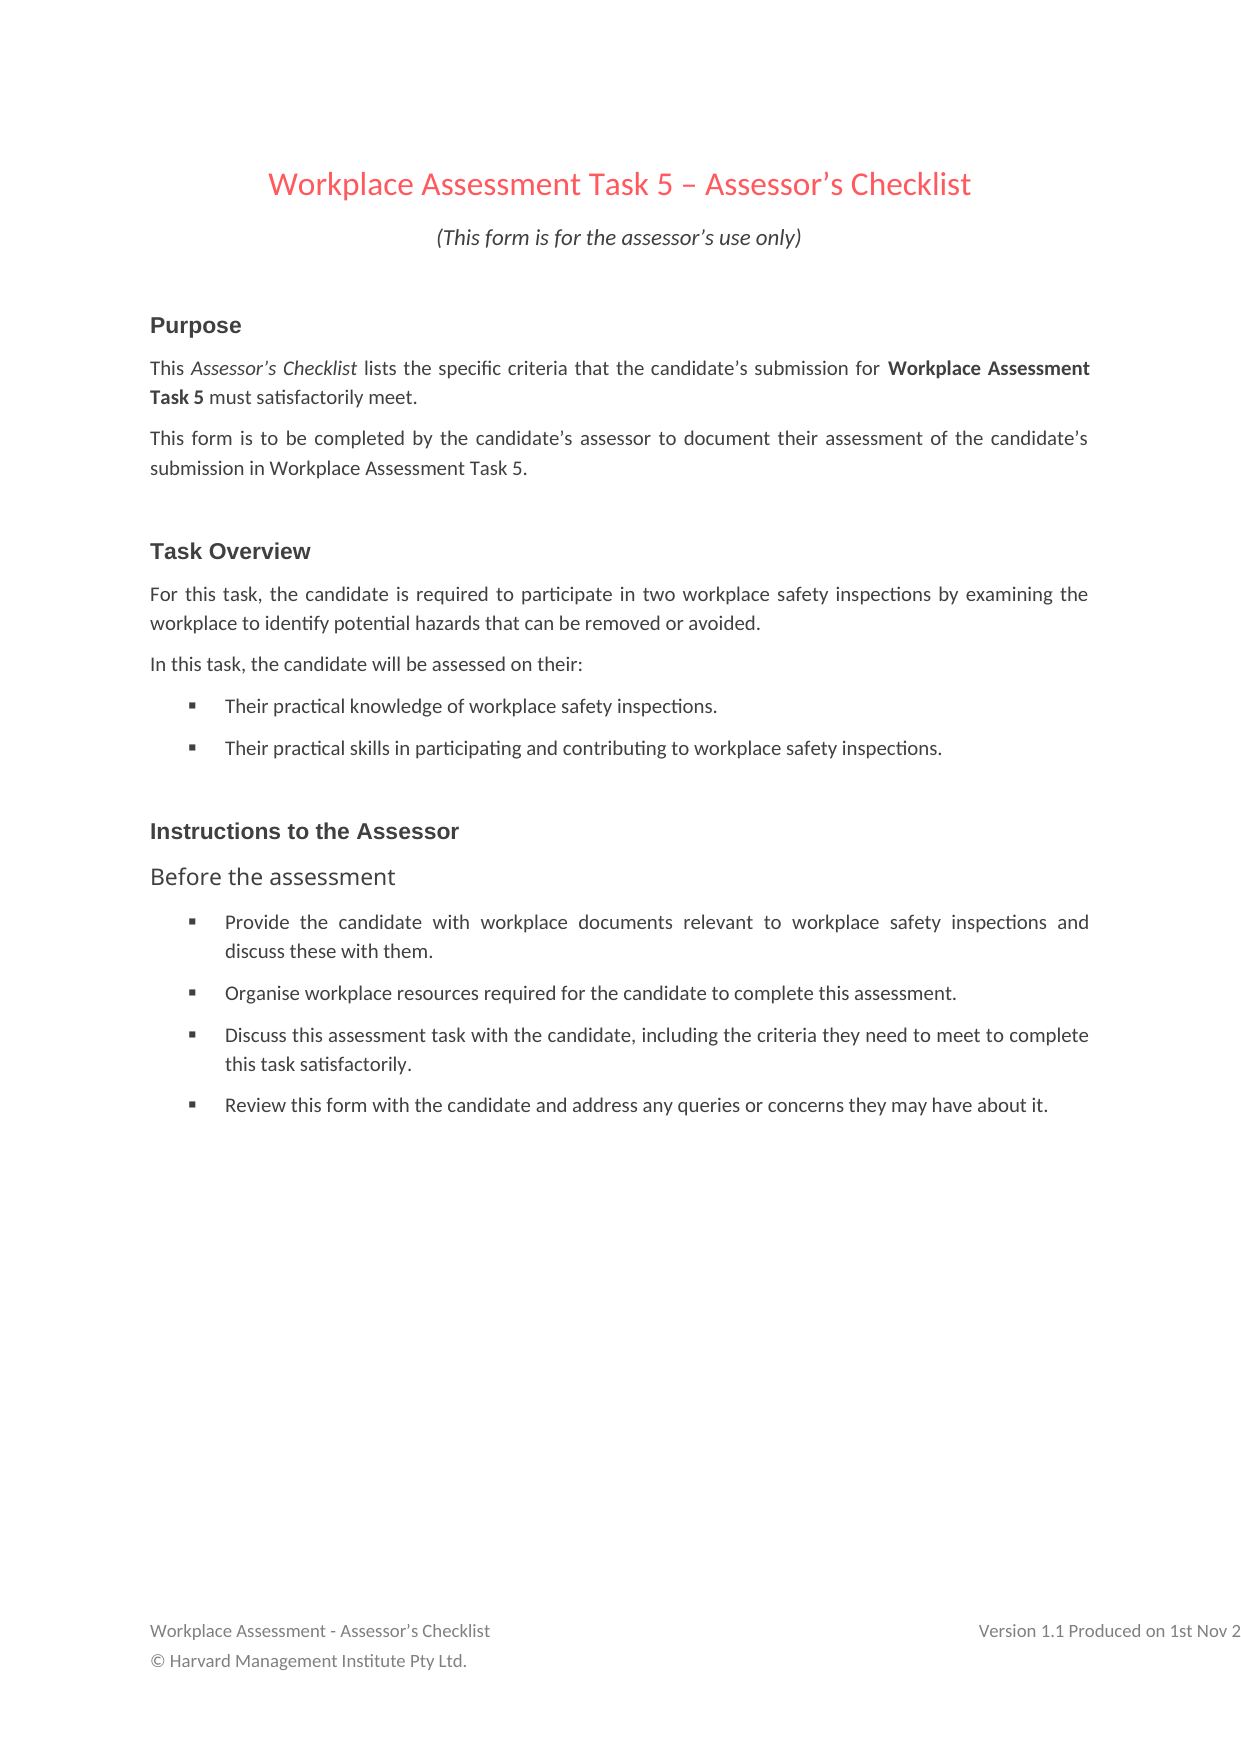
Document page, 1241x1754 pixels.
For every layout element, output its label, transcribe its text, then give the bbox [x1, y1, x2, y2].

text For this task, the candidate is required to participate in two workplace safety inspections by examining the workplace to identify potential hazards that can be removed or avoided. [150, 581, 1090, 635]
list Organise workplace resources required for the candidate to complete this assessment. [187, 980, 1090, 1006]
subtitle Purpose [150, 312, 1090, 338]
list Discuss this assessment task with the candidate, including the criteria they need to meet to complete this task satisfactorily. [187, 1022, 1090, 1076]
list Review this form with the candidate and address any queries or concerns they may have about it. [187, 1093, 1090, 1118]
subtitle Instructions to the Assessor [150, 818, 1090, 844]
text This form is to be completed by the candidate’s assessor to document their assessment of the candidate’s submission in Workplace Assessment Task 5. [150, 426, 1090, 480]
text (This form is for the assessor’s use only) [150, 223, 1090, 251]
list Provide the candidate with workplace documents relevant to workplace safety inspections and discuss these with them. [187, 909, 1090, 964]
list Their practical skills in participating and contributing to workplace safety inspections. [187, 735, 1090, 760]
text This Assessor’s Checklist lists the specific criteria that the candidate’s submission for Workplace Assessment Task 5 must satisfactorily meet. [150, 355, 1090, 409]
text In this task, the candidate will be assessed on their: [150, 652, 1090, 677]
subtitle Workplace Assessment Task 5 – Assessor’s Checklist [150, 162, 1090, 203]
subtitle Task Overview [150, 538, 1090, 564]
list Their practical knowledge of workplace safety inspections. [187, 693, 1090, 719]
subtitle Before the assessment [150, 861, 1090, 892]
